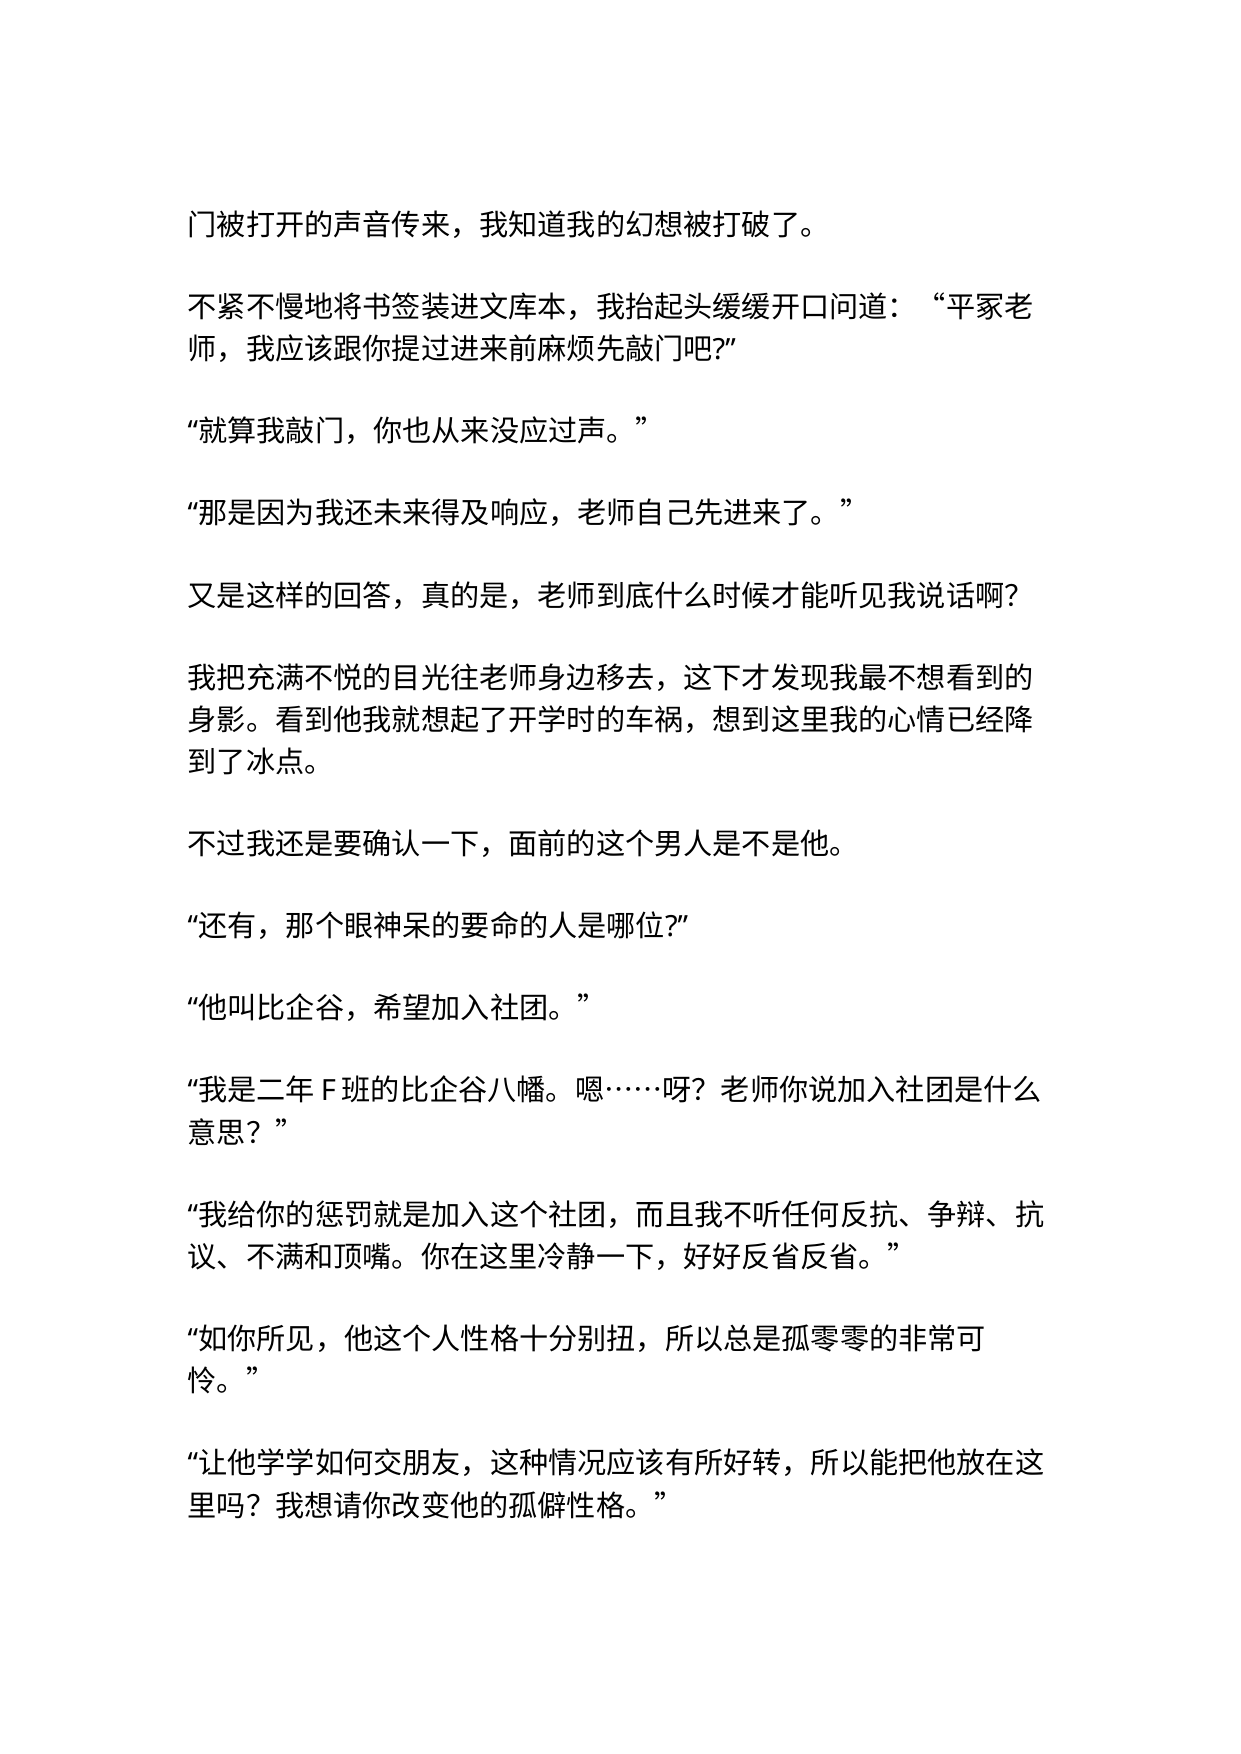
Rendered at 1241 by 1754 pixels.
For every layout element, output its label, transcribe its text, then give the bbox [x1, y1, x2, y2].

text “我给你的惩罚就是加入这个社团，而且我不听任何反抗、争辩、抗议、不满和顶嘴。你在这里冷静一下，好好反省反省。” [187, 1191, 1053, 1276]
text 不紧不慢地将书签装进文库本，我抬起头缓缓开口问道：“平冢老师，我应该跟你提过进来前麻烦先敲门吧?” [187, 284, 1053, 368]
text “我是二年F班的比企谷八幡。嗯……呀？老师你说加入社团是什么意思？” [187, 1067, 1053, 1152]
text 我把充满不悦的目光往老师身边移去，这下才发现我最不想看到的身影。看到他我就想起了开学时的车祸，想到这里我的心情已经降到了冰点。 [187, 654, 1053, 781]
text “他叫比企谷，希望加入社团。” [187, 985, 1053, 1027]
text 不过我还是要确认一下，面前的这个男人是不是他。 [187, 821, 1053, 863]
text “还有，那个眼神呆的要命的人是哪位?” [187, 903, 1053, 945]
text “就算我敲门，你也从来没应过声。” [187, 408, 1053, 450]
text 又是这样的回答，真的是，老师到底什么时候才能听见我说话啊？ [187, 572, 1053, 614]
text “如你所见，他这个人性格十分别扭，所以总是孤零零的非常可怜。” [187, 1316, 1053, 1400]
text 门被打开的声音传来，我知道我的幻想被打破了。 [187, 202, 1053, 244]
text “那是因为我还未来得及响应，老师自己先进来了。” [187, 490, 1053, 532]
text “让他学学如何交朋友，这种情况应该有所好转，所以能把他放在这里吗？我想请你改变他的孤僻性格。” [187, 1440, 1053, 1525]
